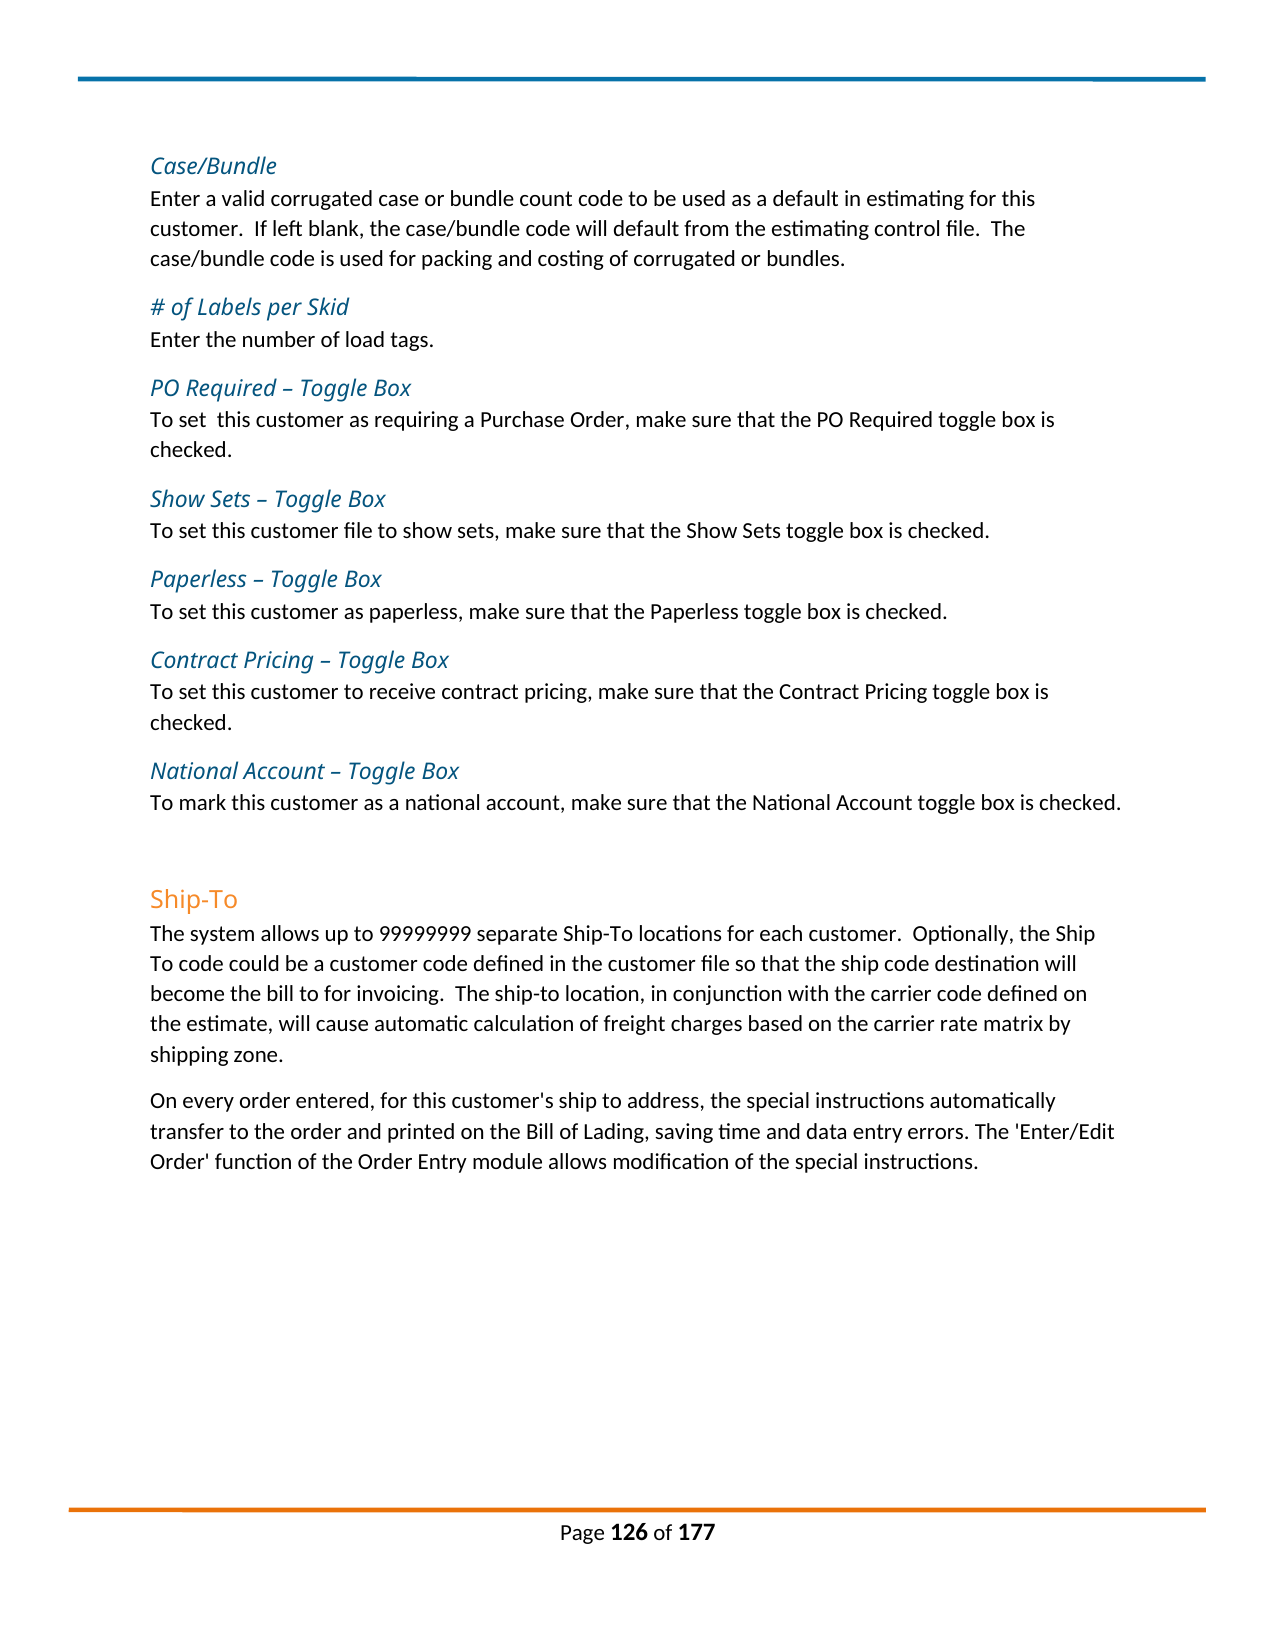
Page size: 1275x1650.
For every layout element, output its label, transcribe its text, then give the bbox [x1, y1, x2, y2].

subtitle Case/Bundle [150, 150, 1125, 181]
text Enter a valid corrugated case or bundle count code to be used as a default in estimating for this customer. If left blank, the case/bundle code will default from the estimating control file. The case/bundle code is used for packing and costing of corrugated or bundles. [150, 184, 1125, 272]
text Enter the number of load tags. [150, 325, 1125, 353]
subtitle Paperless – Toggle Box [150, 563, 1125, 594]
text The system allows up to 99999999 separate Ship-To locations for each customer. Optionally, the Ship To code could be a customer code defined in the customer file so that the ship code destination will become the bill to for invoicing. The ship-to location, in conjunction with the carrier code defined on the estimate, will cause automatic calculation of freight charges based on the carrier rate matrix by shipping zone. [150, 919, 1125, 1068]
text To set this customer as requiring a Purchase Order, make sure that the PO Required toggle box is checked. [150, 405, 1125, 464]
text To set this customer as paperless, make sure that the Paperless toggle box is checked. [150, 597, 1125, 625]
subtitle # of Labels per Skid [150, 291, 1125, 322]
text To mark this customer as a national account, make sure that the National Account toggle box is checked. [150, 788, 1125, 816]
subtitle Contract Pricing – Toggle Box [150, 644, 1125, 675]
subtitle National Account – Toggle Box [150, 754, 1125, 786]
text On every order entered, for this customer's ship to address, the special instructions automatically transfer to the order and printed on the Bill of Lading, saving time and data entry errors. The 'Enter/Edit Order' function of the Order Entry module allows modification of the special instructions. [150, 1087, 1125, 1175]
text To set this customer file to show sets, make sure that the Show Sets toggle box is checked. [150, 516, 1125, 544]
text To set this customer to receive contract pricing, make sure that the Contract Pricing toggle box is checked. [150, 677, 1125, 736]
subtitle Ship-To [150, 882, 1125, 916]
subtitle PO Required – Toggle Box [150, 372, 1125, 403]
subtitle Show Sets – Toggle Box [150, 482, 1125, 514]
